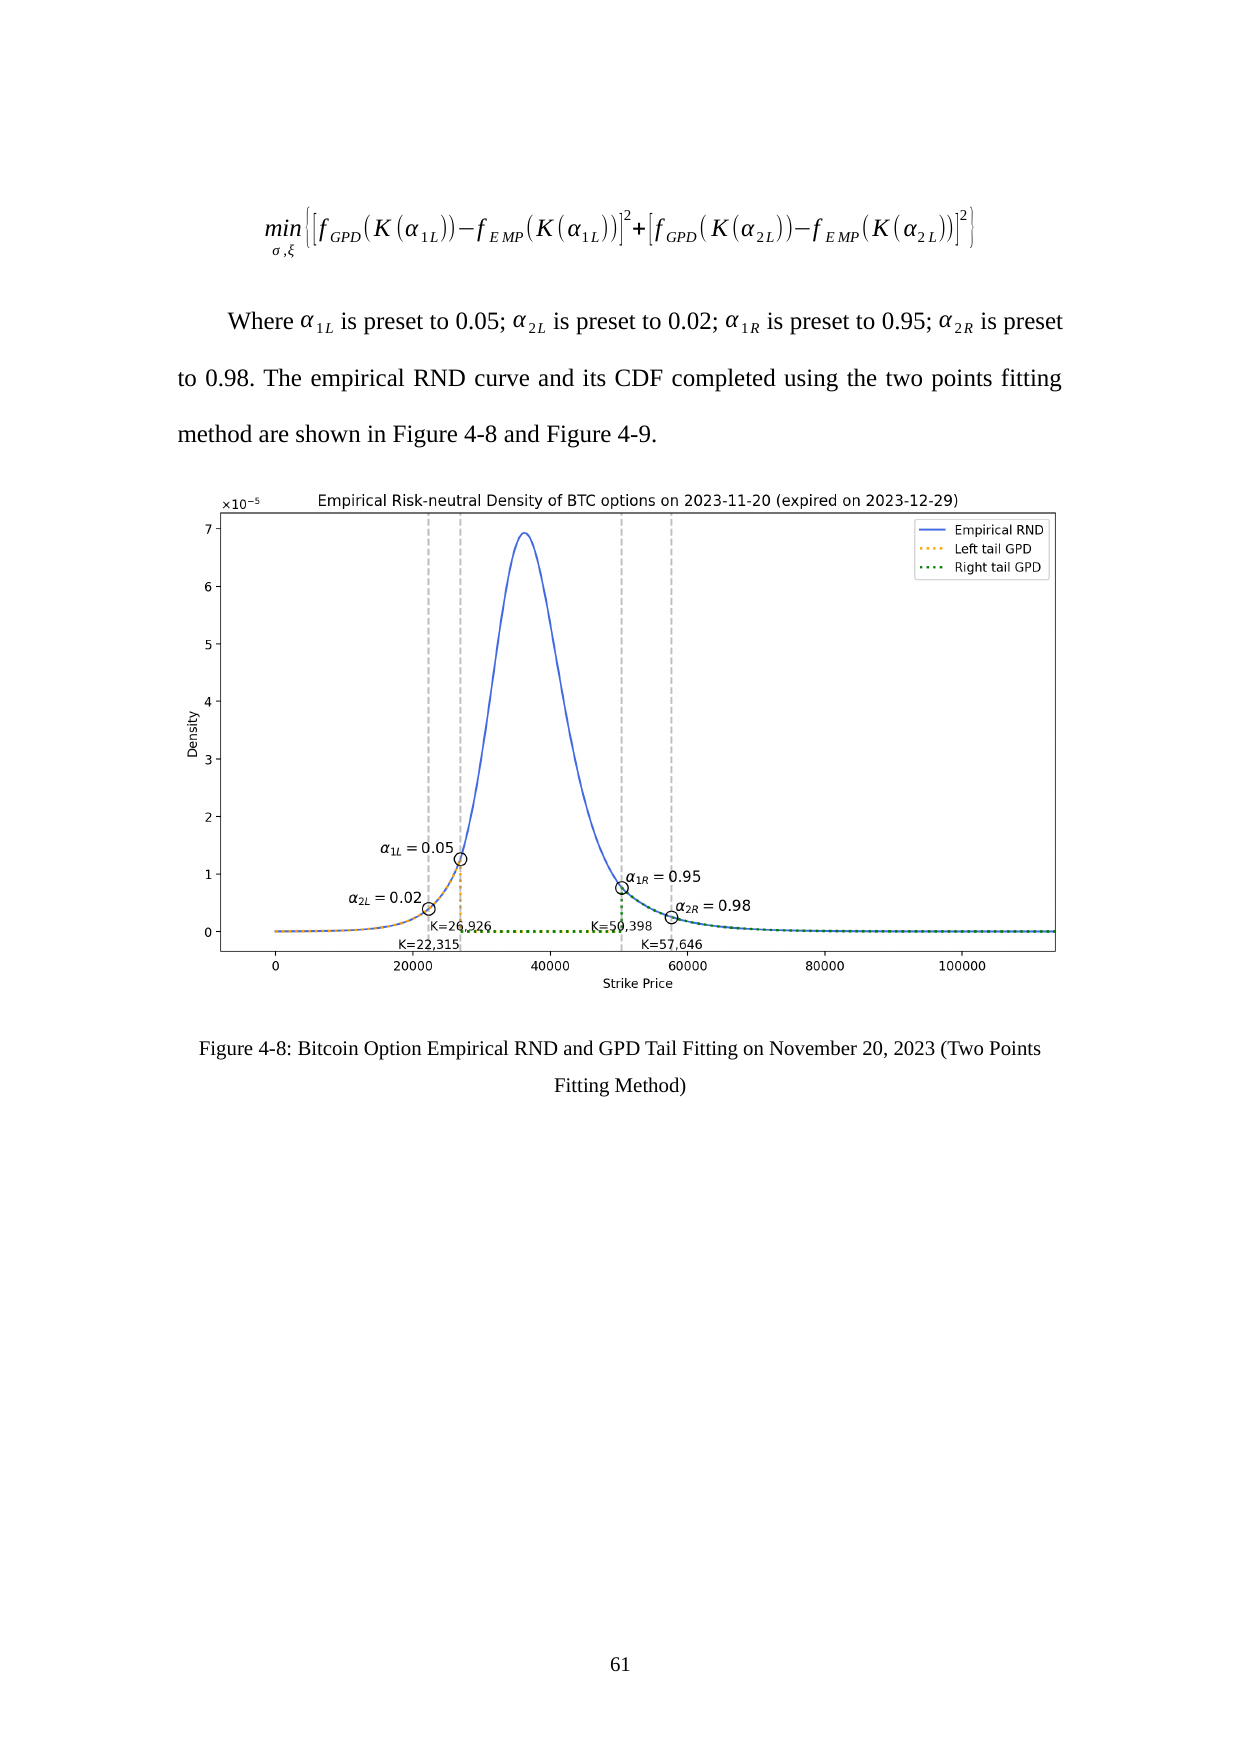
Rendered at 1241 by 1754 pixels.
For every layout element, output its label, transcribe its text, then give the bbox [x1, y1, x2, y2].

text Where is preset to 0.05; is preset to 0.02; is preset to 0.95; is preset to 0.98. The empirical RND curve and its CDF completed using the two points fitting method are shown in Figure 4-8 and Figure 4-9. [177, 302, 1063, 452]
text Figure 4-8: Bitcoin Option Empirical RND and GPD Tail Fitting on November 20, 2023 (Two Points Fitting Method) [177, 1029, 1063, 1104]
picture [177, 485, 1063, 999]
